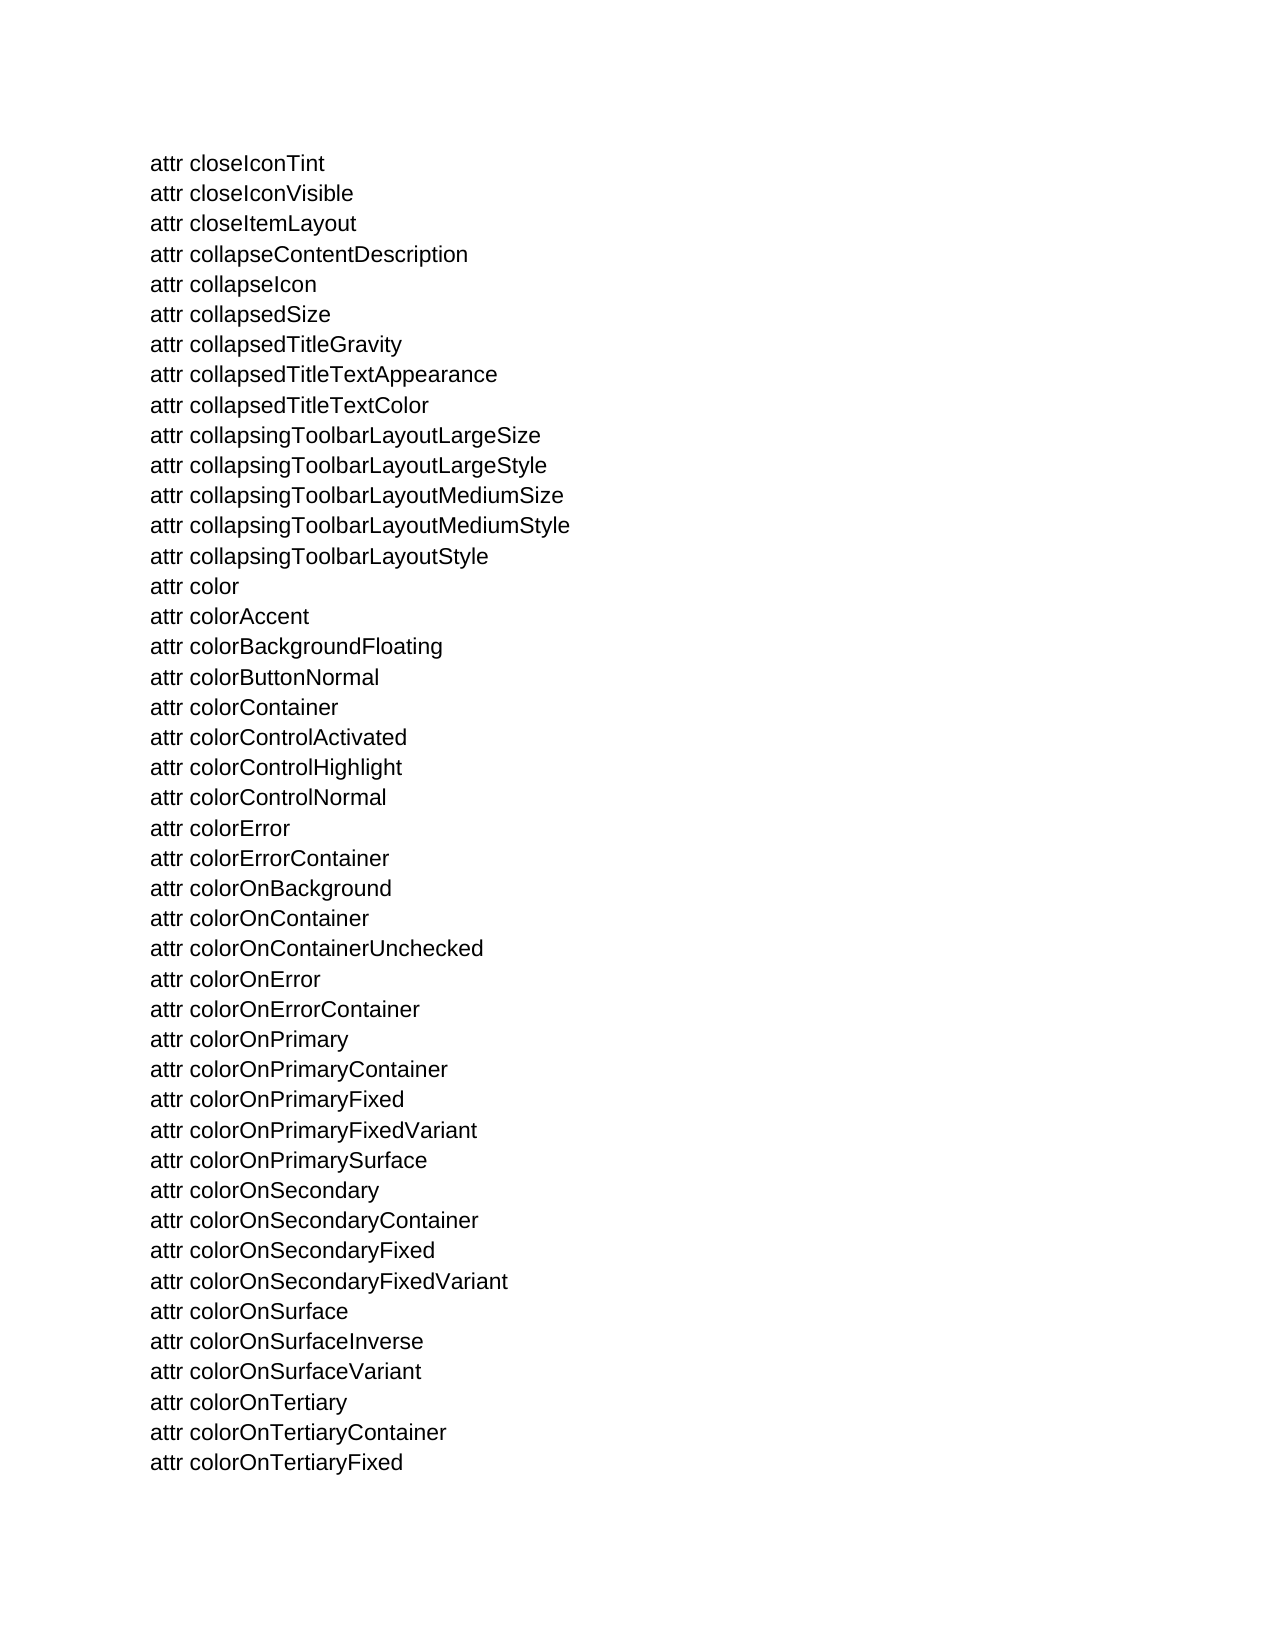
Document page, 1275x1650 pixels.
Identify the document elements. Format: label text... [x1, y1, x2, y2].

text attr collapsedTitleGravity [150, 331, 1125, 358]
text attr colorBackgroundFloating [150, 633, 1125, 660]
text attr closeItemLayout [150, 210, 1125, 237]
text attr colorControlActivated [150, 724, 1125, 750]
text attr colorOnTertiaryFixed [150, 1449, 1125, 1475]
text attr collapseIcon [150, 271, 1125, 297]
text attr collapsedTitleTextAppearance [150, 361, 1125, 388]
text attr collapsingToolbarLayoutMediumSize [150, 482, 1125, 509]
text attr colorControlHighlight [150, 754, 1125, 781]
text attr colorOnSurfaceVariant [150, 1358, 1125, 1385]
text attr colorOnTertiaryContainer [150, 1419, 1125, 1445]
text attr colorErrorContainer [150, 845, 1125, 871]
text attr colorOnSurfaceInverse [150, 1328, 1125, 1354]
text attr closeIconTint [150, 150, 1125, 176]
text attr colorOnBackground [150, 875, 1125, 901]
text attr collapseContentDescription [150, 241, 1125, 267]
text attr colorOnPrimaryFixed [150, 1086, 1125, 1113]
text attr colorOnSecondaryFixed [150, 1237, 1125, 1264]
text attr colorOnContainerUnchecked [150, 935, 1125, 962]
text attr colorControlNormal [150, 784, 1125, 811]
text attr closeIconVisible [150, 180, 1125, 207]
text attr colorContainer [150, 694, 1125, 720]
text attr colorOnError [150, 966, 1125, 992]
text attr color [150, 573, 1125, 599]
text attr collapsingToolbarLayoutLargeSize [150, 422, 1125, 448]
text attr colorOnSecondaryFixedVariant [150, 1268, 1125, 1294]
text attr collapsedSize [150, 301, 1125, 327]
text attr colorOnPrimary [150, 1026, 1125, 1052]
text attr collapsingToolbarLayoutLargeStyle [150, 452, 1125, 478]
text attr colorAccent [150, 603, 1125, 629]
text attr colorOnErrorContainer [150, 996, 1125, 1022]
text attr colorOnSurface [150, 1298, 1125, 1324]
text attr colorOnContainer [150, 905, 1125, 932]
text attr colorOnSecondary [150, 1177, 1125, 1203]
text attr colorOnPrimaryFixedVariant [150, 1117, 1125, 1143]
text attr colorButtonNormal [150, 663, 1125, 690]
text attr collapsingToolbarLayoutMediumStyle [150, 512, 1125, 539]
text attr colorError [150, 814, 1125, 841]
text attr collapsingToolbarLayoutStyle [150, 543, 1125, 569]
text attr collapsedTitleTextColor [150, 392, 1125, 418]
text attr colorOnPrimaryContainer [150, 1056, 1125, 1083]
text attr colorOnTertiary [150, 1388, 1125, 1415]
text attr colorOnPrimarySurface [150, 1147, 1125, 1173]
text attr colorOnSecondaryContainer [150, 1207, 1125, 1234]
